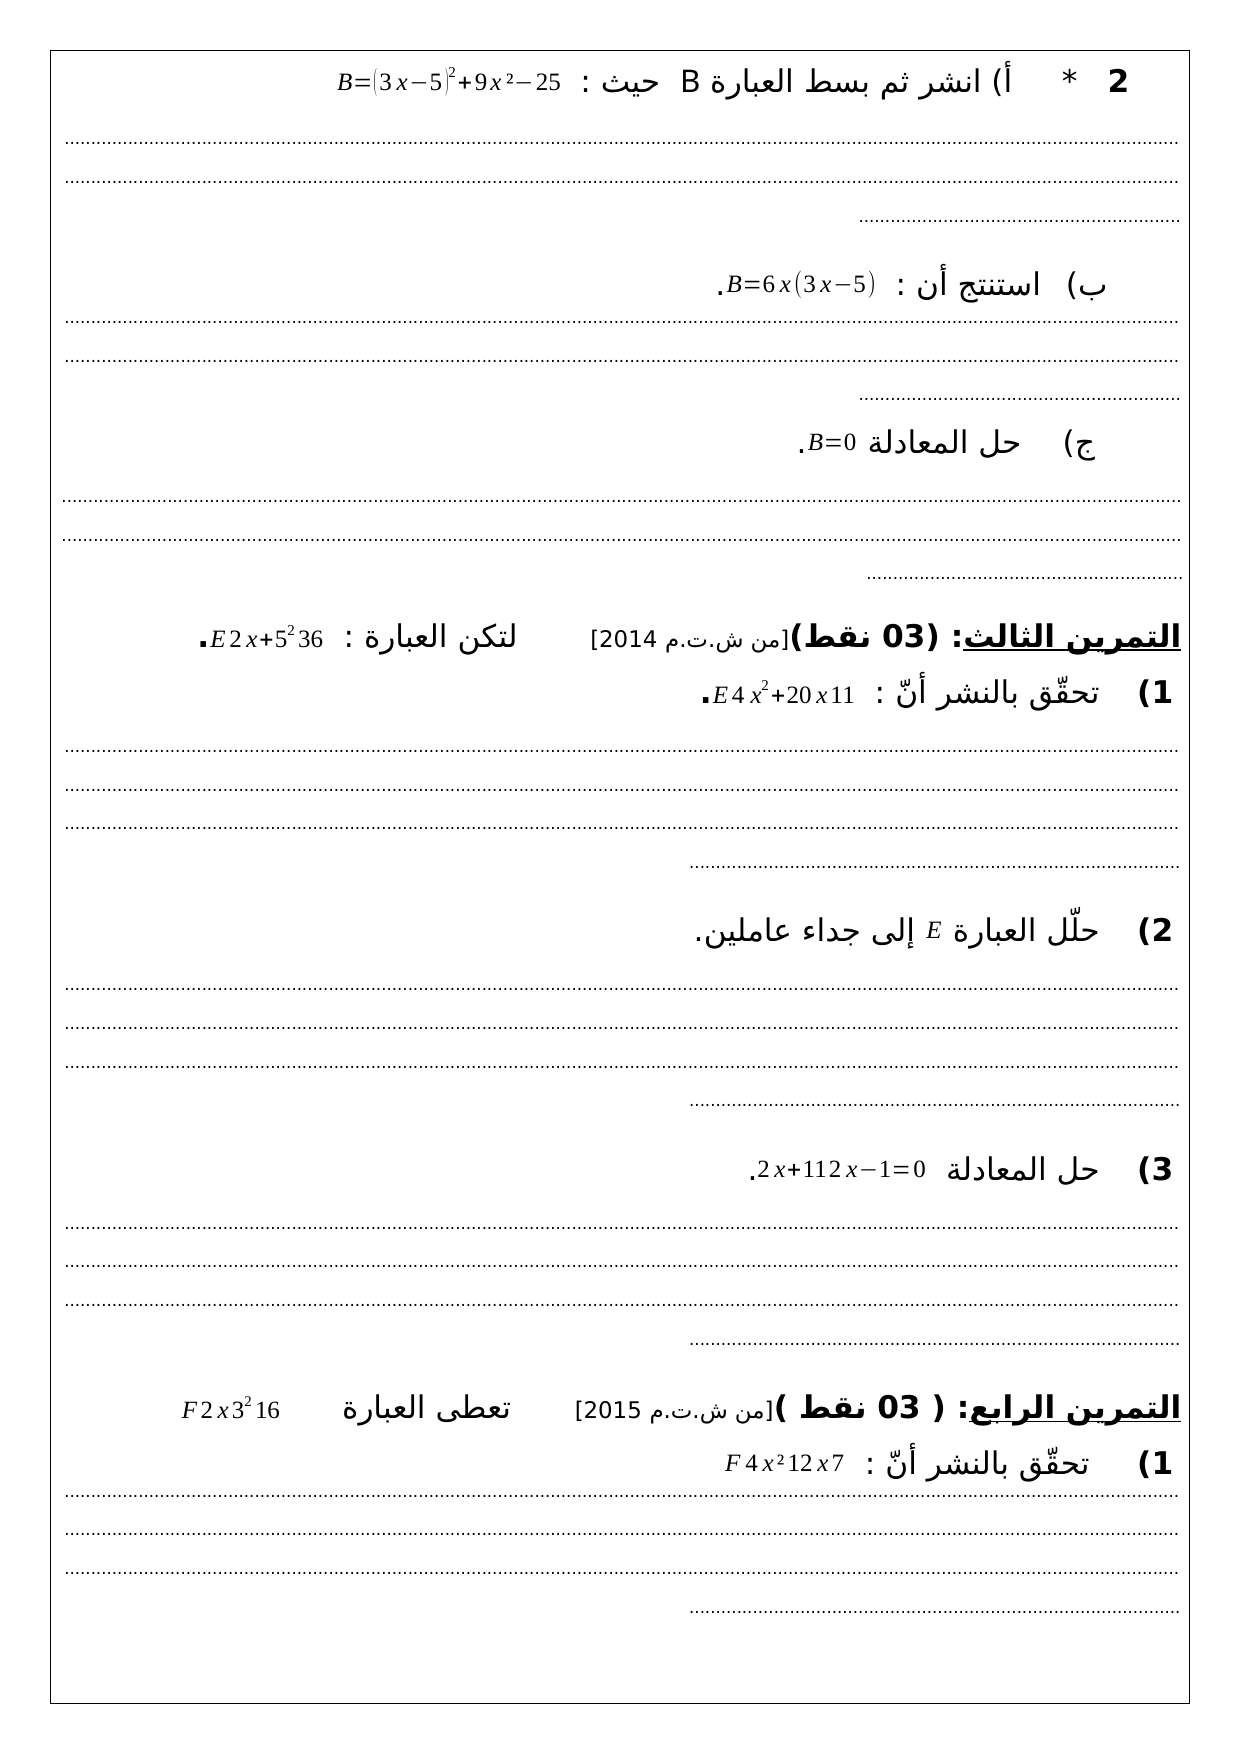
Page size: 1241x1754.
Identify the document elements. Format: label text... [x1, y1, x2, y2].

list ................................................................................................................................................................................................................................................................................................................................................................................................................................................................................................... [59, 308, 1181, 405]
text التمرين الرابع: ( 03 نقط )[من ش.ت.م 2015] تعطى العبارة [59, 1389, 1181, 1426]
text التمرين الثالث: (03 نقط)[من ش.ت.م 2014] لتكن العبارة : . [59, 618, 1181, 654]
list حل المعادلة . [59, 424, 1066, 460]
list تحقّق بالنشر أنّ : . [59, 674, 1137, 710]
list تحقّق بالنشر أنّ : [59, 1445, 1137, 1482]
list حلّل العبارة إلى جداء عاملين. [59, 912, 1137, 949]
list * أ) انشر ثم بسط العبارة B حيث : [59, 59, 1107, 102]
list استنتج أن : . [59, 266, 1066, 302]
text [59, 1482, 1181, 1617]
list حل المعادلة . [59, 1151, 1137, 1187]
text .................................................................................................................................................................................................................................................................................................................................................................................................................................................................................................... [59, 487, 1184, 583]
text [59, 129, 1181, 226]
